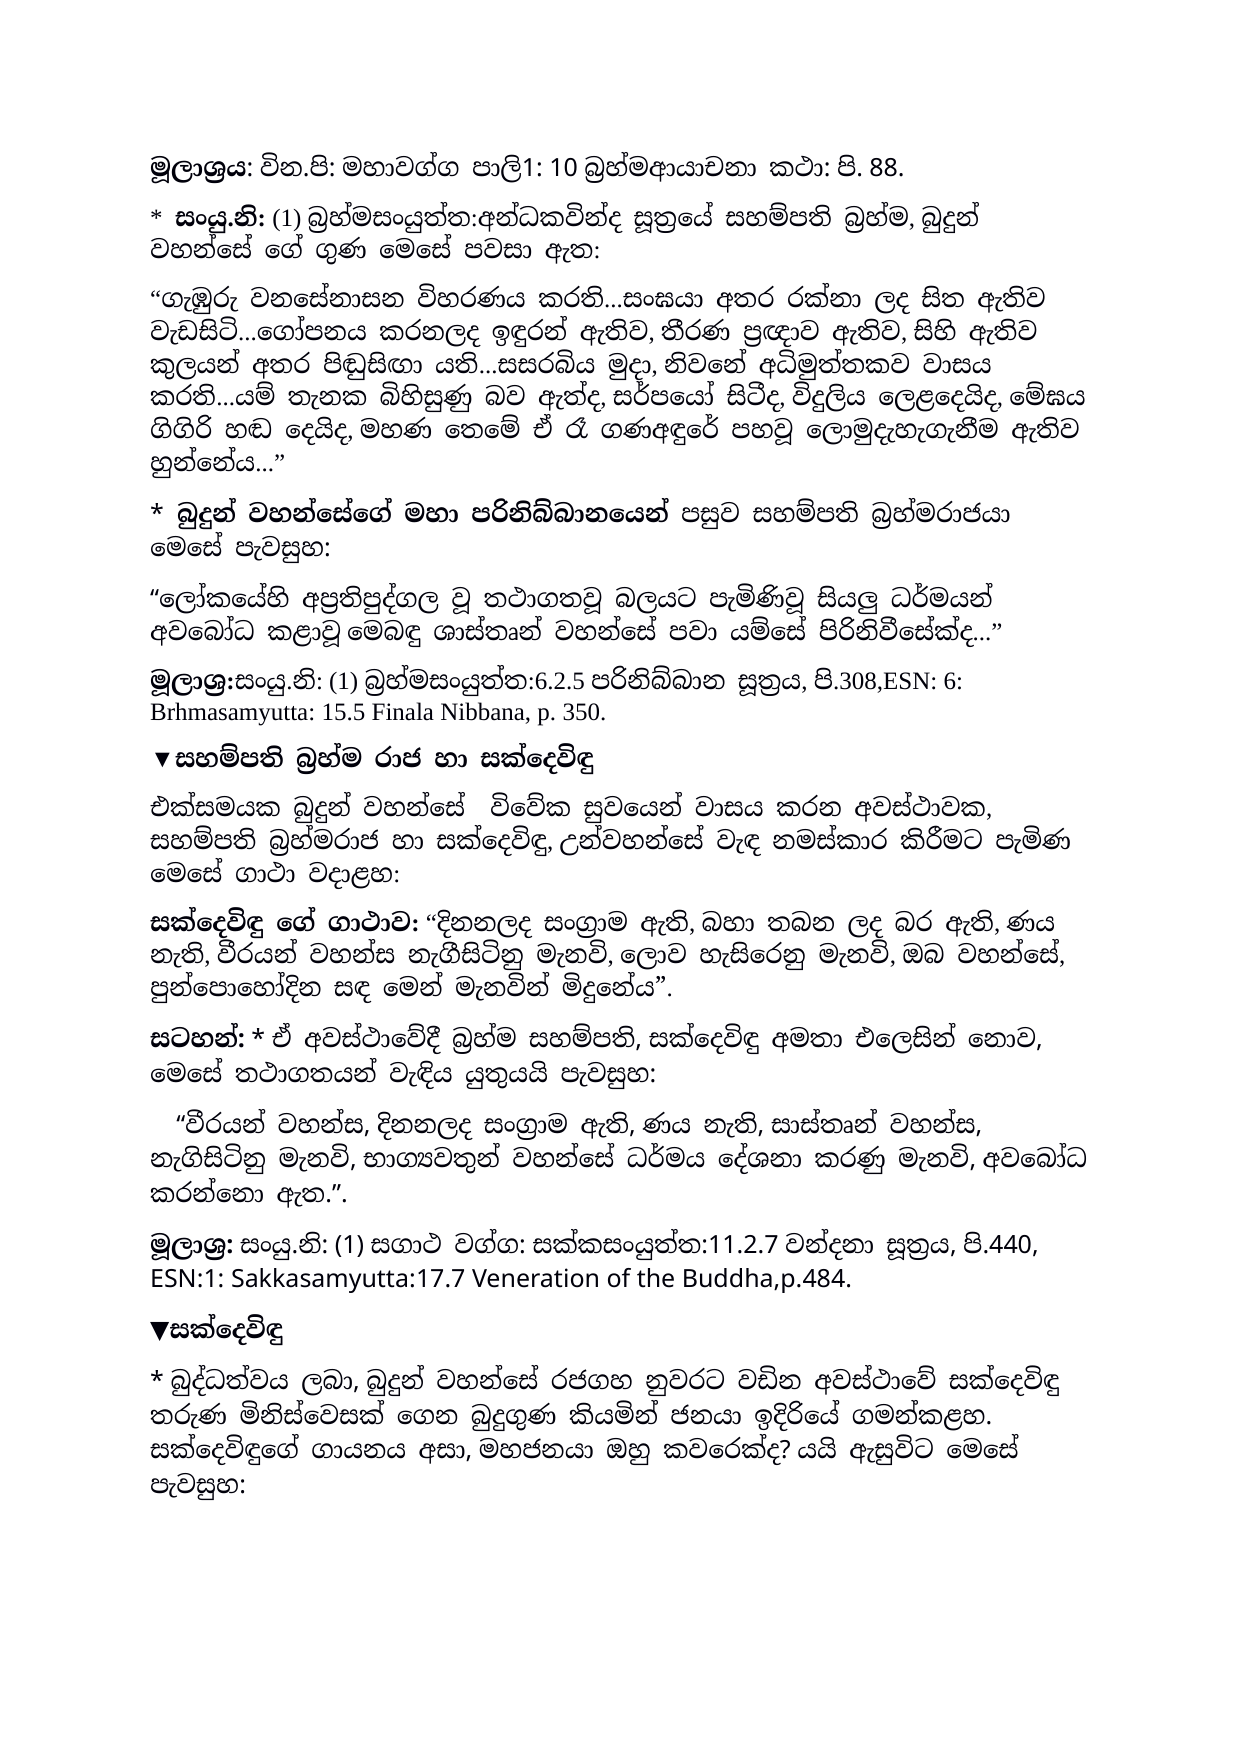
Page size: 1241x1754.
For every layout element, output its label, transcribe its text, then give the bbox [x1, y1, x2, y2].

text එක්සමයක බුදුන් වහන්සේ විවේක සුවයෙන් වාසය කරන අවස්ථාවක, සහම්පති බ්‍රහ්මරාජ හා සක්දෙවිඳු, උන්වහන්සේ වැඳ නමස්කාර කිරීමට පැමිණ මෙසේ ගාථා වදාළහ: [150, 792, 1090, 890]
text මූලාශ්‍ර:සංයු.නි: (1) බ්‍රහ්මසංයුත්ත:6.2.5 පරිනිබ්බාන සූත්‍රය, පි.308,ESN: 6: Brhmasamyutta: 15.5 Finala Nibbana, p. 350. [150, 665, 1090, 726]
text ▼සක්දෙවිඳු [150, 1312, 1090, 1346]
text සක්දෙවිඳු ගේ ගාථාව: “දිනනලද සංග්‍රාම ඇති, බහා තබන ලද බර ඇති, ණය නැති, වීරයන් වහන්ස නැගීසිටිනු මැනවි, ලොව හැසිරෙනු මැනවි, ඔබ වහන්සේ, පුන්පොහෝදින සඳ මෙන් මැනවින් මිදුනේය”. [150, 906, 1090, 1004]
text සටහන්: * ඒ අවස්ථාවේදී බ්‍රහ්ම සහම්පති, සක්දෙවිඳු අමතා එලෙසින් නොව, මෙසේ තථාගතයන් වැඳිය යුතුයයි පැවසුහ: [150, 1021, 1090, 1090]
text මූලාශ්‍ර: සංයු.නි: (1) සගාථ වග්ග: සක්කසංයුත්ත:11.2.7 වන්දනා සූත්‍රය, පි.440, ESN:1: Sakkasamyutta:17.7 Veneration of the Buddha,p.484. [150, 1227, 1090, 1295]
text ▼සහම්පති බ්‍රහ්ම රාජ හා සක්දෙවිඳු [150, 743, 1090, 775]
text * බුද්ධත්වය ලබා, බුදුන් වහන්සේ රජගහ නුවරට වඩින අවස්ථාවේ සක්දෙවිඳු තරුණ මිනිස්වෙසක් ගෙන බුදුගුණ කියමින් ජනයා ඉදිරියේ ගමන්කළහ. සක්දෙවිඳුගේ ගායනය අසා, මහජනයා ඔහු කවරෙක්ද? යයි ඇසුවිට මෙසේ පැවසුහ: [150, 1363, 1090, 1501]
text * සංයු.නි: (1) බ්‍රහ්මසංයුත්ත:අන්ධකවින්ද සූත්‍රයේ සහම්පති බ්‍රහ්ම, බුදුන් වහන්සේ ගේ ගුණ මෙසේ පවසා ඇත: [150, 201, 1090, 266]
text * බුදුන් වහන්සේගේ මහා පරිනිබ්බානයෙන් පසුව සහම්පති බ්‍රහ්මරාජයා මෙසේ පැවසුහ: [150, 495, 1090, 564]
text “ගැඹුරු වනසේනාසන විහරණය කරති...සංඝයා අතර රක්නා ලද සිත ඇතිව වැඩසිටි...ගෝපනය කරනලද ඉඳුරන් ඇතිව, තීරණ ප්‍රඥාව ඇතිව, සිහි ඇතිව කුලයන් අතර පිඬුසිඟා යති...සසරබිය මුදා, නිවනේ අධිමුත්තකව වාසය කරති...යම් තැනක බිහිසුණු බව ඇත්ද, සර්පයෝ සිටීද, විදුලිය ලෙළදෙයිද, මේඝය ගිගිරි හඬ දෙයිද, මහණ තෙමේ ඒ රෑ ගණඅඳුරේ පහවූ ලොමුදැහැගැනීම ඇතිව හුන්නේය...” [150, 283, 1090, 479]
text “ලෝකයේහි අප්‍රතිපුද්ගල වූ තථාගතවූ බලයට පැමිණිවූ සියලු ධර්මයන් අවබෝධ කළාවූ මෙබඳු ශාස්තෘන් වහන්සේ පවා යම්සේ පිරිනිවීසේක්ද...” [150, 581, 1090, 648]
text මූලාශ්‍රය: වින.පි: මහාවග්ග පාලි1: 10 බ්‍රහ්මආයාචනා කථා: පි. 88. [150, 150, 1090, 184]
text “වීරයන් වහන්ස, දිනනලද සංග්‍රාම ඇති, ණය නැති, සාස්තෘන් වහන්ස, නැගිසිටිනු මැනවි, භාග්‍යවතුන් වහන්සේ ධර්මය දේශනා කරණු මැනවි, අවබෝධ කරන්නො ඇත.”. [150, 1107, 1090, 1210]
